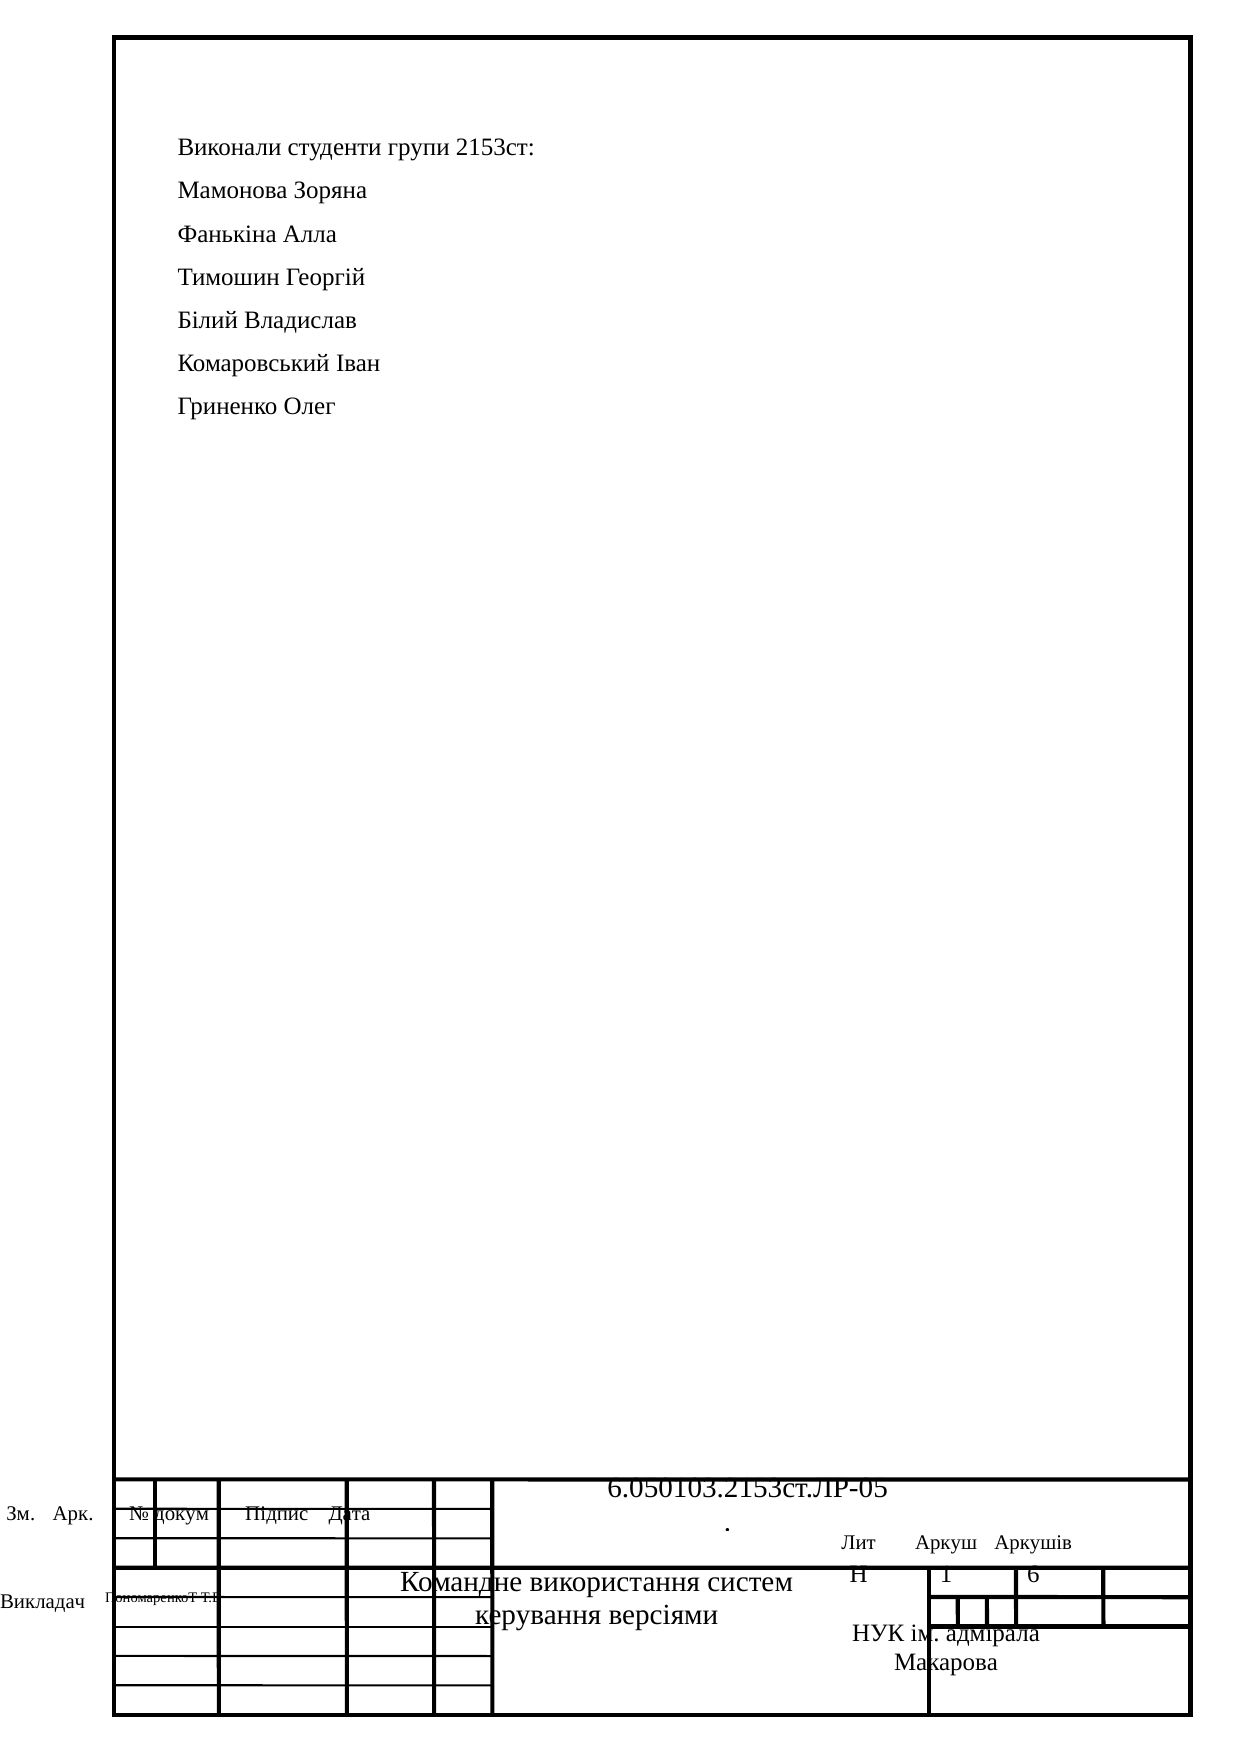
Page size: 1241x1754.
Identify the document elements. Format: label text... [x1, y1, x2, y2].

text Виконали студенти групи 2153ст: [177, 132, 1152, 161]
text Білий Владислав [177, 305, 1152, 334]
text Тимошин Георгій [177, 262, 1152, 291]
text Мамонова Зоряна [177, 176, 1152, 204]
text Фанькіна Алла [177, 219, 1152, 247]
text Гриненко Олег [177, 391, 1152, 420]
text Комаровський Іван [177, 348, 1152, 377]
